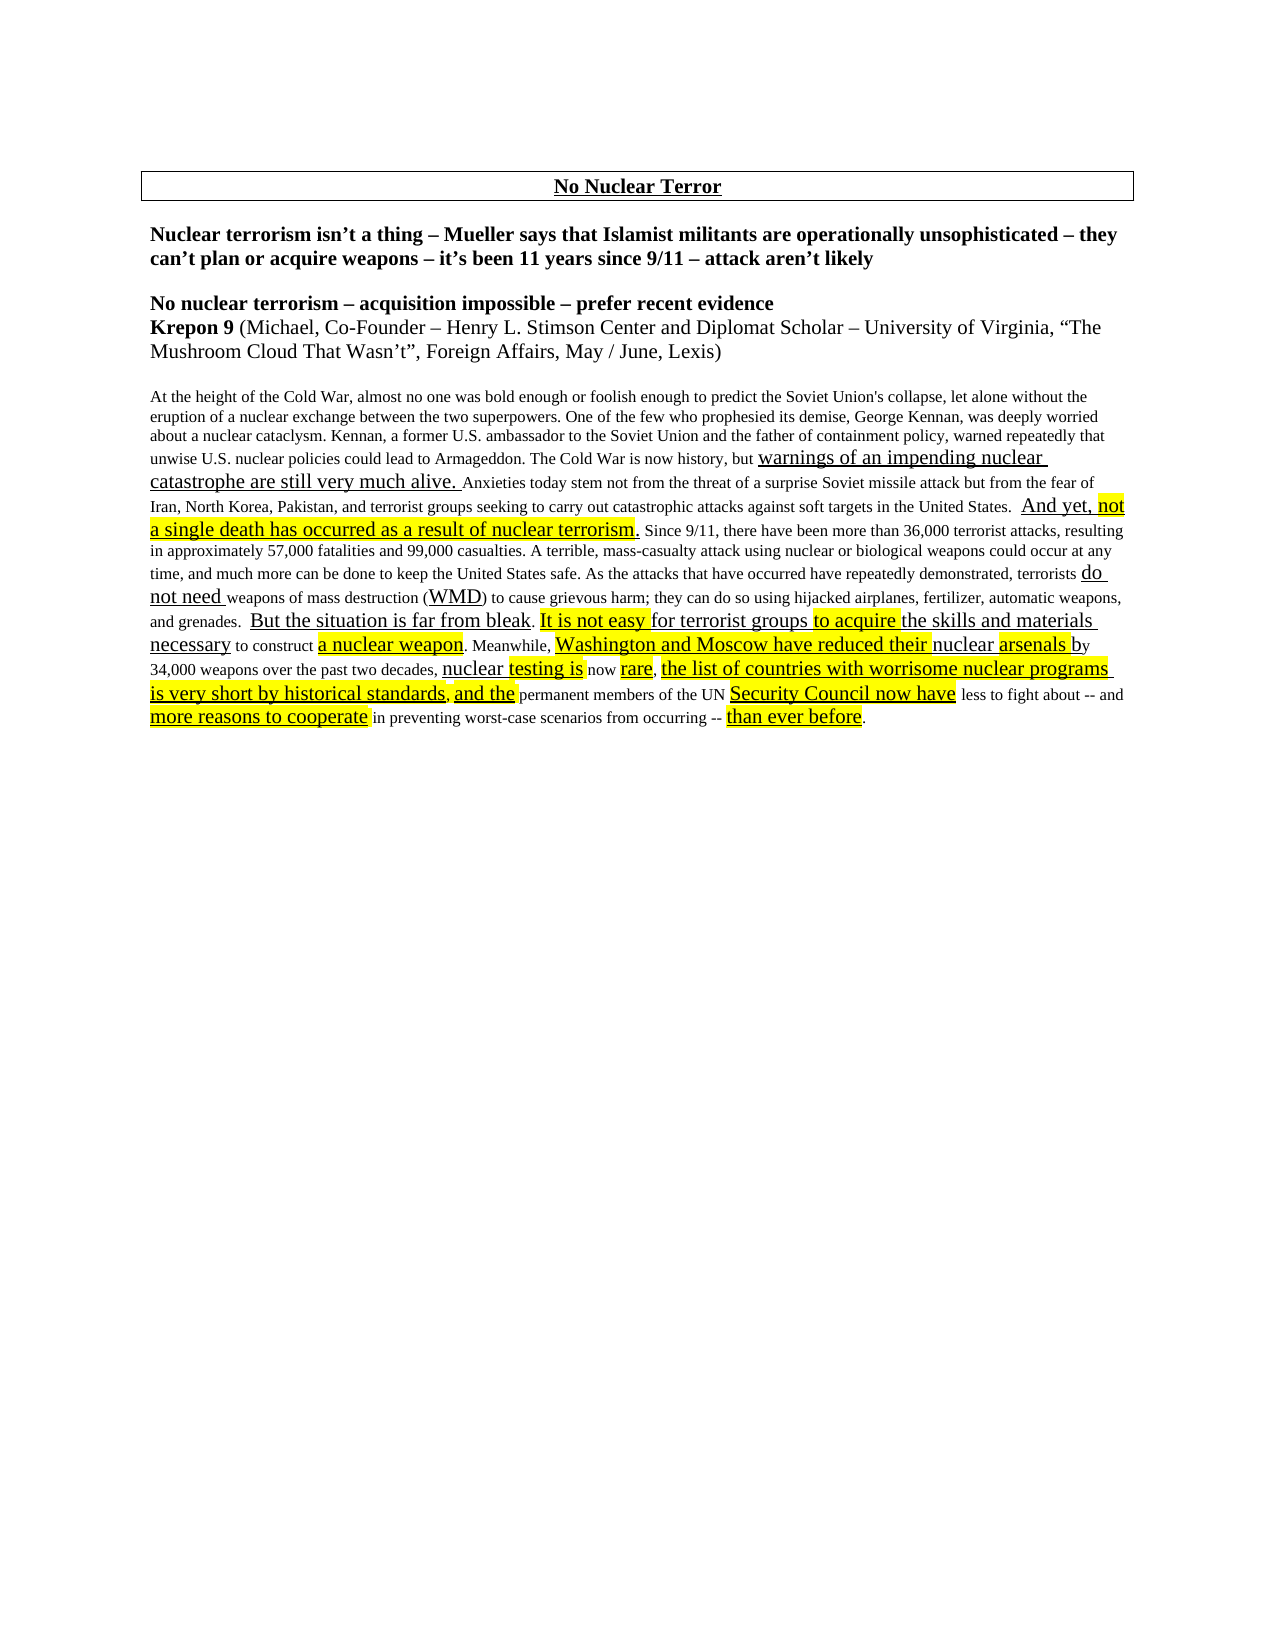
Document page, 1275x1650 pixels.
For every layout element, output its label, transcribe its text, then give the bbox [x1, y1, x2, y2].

subtitle No nuclear terrorism – acquisition impossible – prefer recent evidence [150, 291, 1125, 315]
text Krepon 9 (Michael, Co-Founder – Henry L. and Diplomat Scholar – University of , “The Mushroom Cloud That Wasn’t”, Foreign Affairs, May / June, Lexis) [150, 315, 1125, 363]
subtitle No Nuclear Terror [142, 172, 1133, 200]
text At the height of the Cold War, almost no one was bold enough or foolish enough to predict the Soviet Union's collapse, let alone without the eruption of a nuclear exchange between the two superpowers. One of the few who prophesied its demise, George Kennan, was deeply worried about a nuclear cataclysm. Kennan, a former ambassador to the Soviet Union and the father of containment policy, warned repeatedly that unwise nuclear policies could lead to Armageddon. The Cold War is now history, but warnings of an impending nuclear catastrophe are still very much alive. Anxieties today stem not from the threat of a surprise Soviet missile attack but from the fear of , , , and terrorist groups seeking to carry out catastrophic attacks against soft targets in the . And yet, not a single death has occurred as a result of nuclear terrorism. Since 9/11, there have been more than 36,000 terrorist attacks, resulting in approximately 57,000 fatalities and 99,000 casualties. A terrible, mass-casualty attack using nuclear or biological weapons could occur at any time, and much more can be done to keep the safe. As the attacks that have occurred have repeatedly demonstrated, terrorists do not need weapons of mass destruction (WMD) to cause grievous harm; they can do so using hijacked airplanes, fertilizer, automatic weapons, and grenades. But the situation is far from bleak. It is not easy for terrorist groups to acquire the skills and materials necessary to construct a nuclear weapon. Meanwhile, Washington and Moscow have reduced their nuclear arsenals by 34,000 weapons over the past two decades, nuclear testing is now rare, the list of countries with worrisome nuclear programs is very short by historical standards, and the permanent members of the UN Security Council now have less to fight about -- and more reasons to cooperate in preventing worst-case scenarios from occurring -- than ever before. [150, 387, 1125, 728]
subtitle Nuclear terrorism isn’t a thing – Mueller says that Islamist militants are operationally unsophisticated – they can’t plan or acquire weapons – it’s been 11 years since 9/11 – attack aren’t likely [150, 222, 1125, 270]
